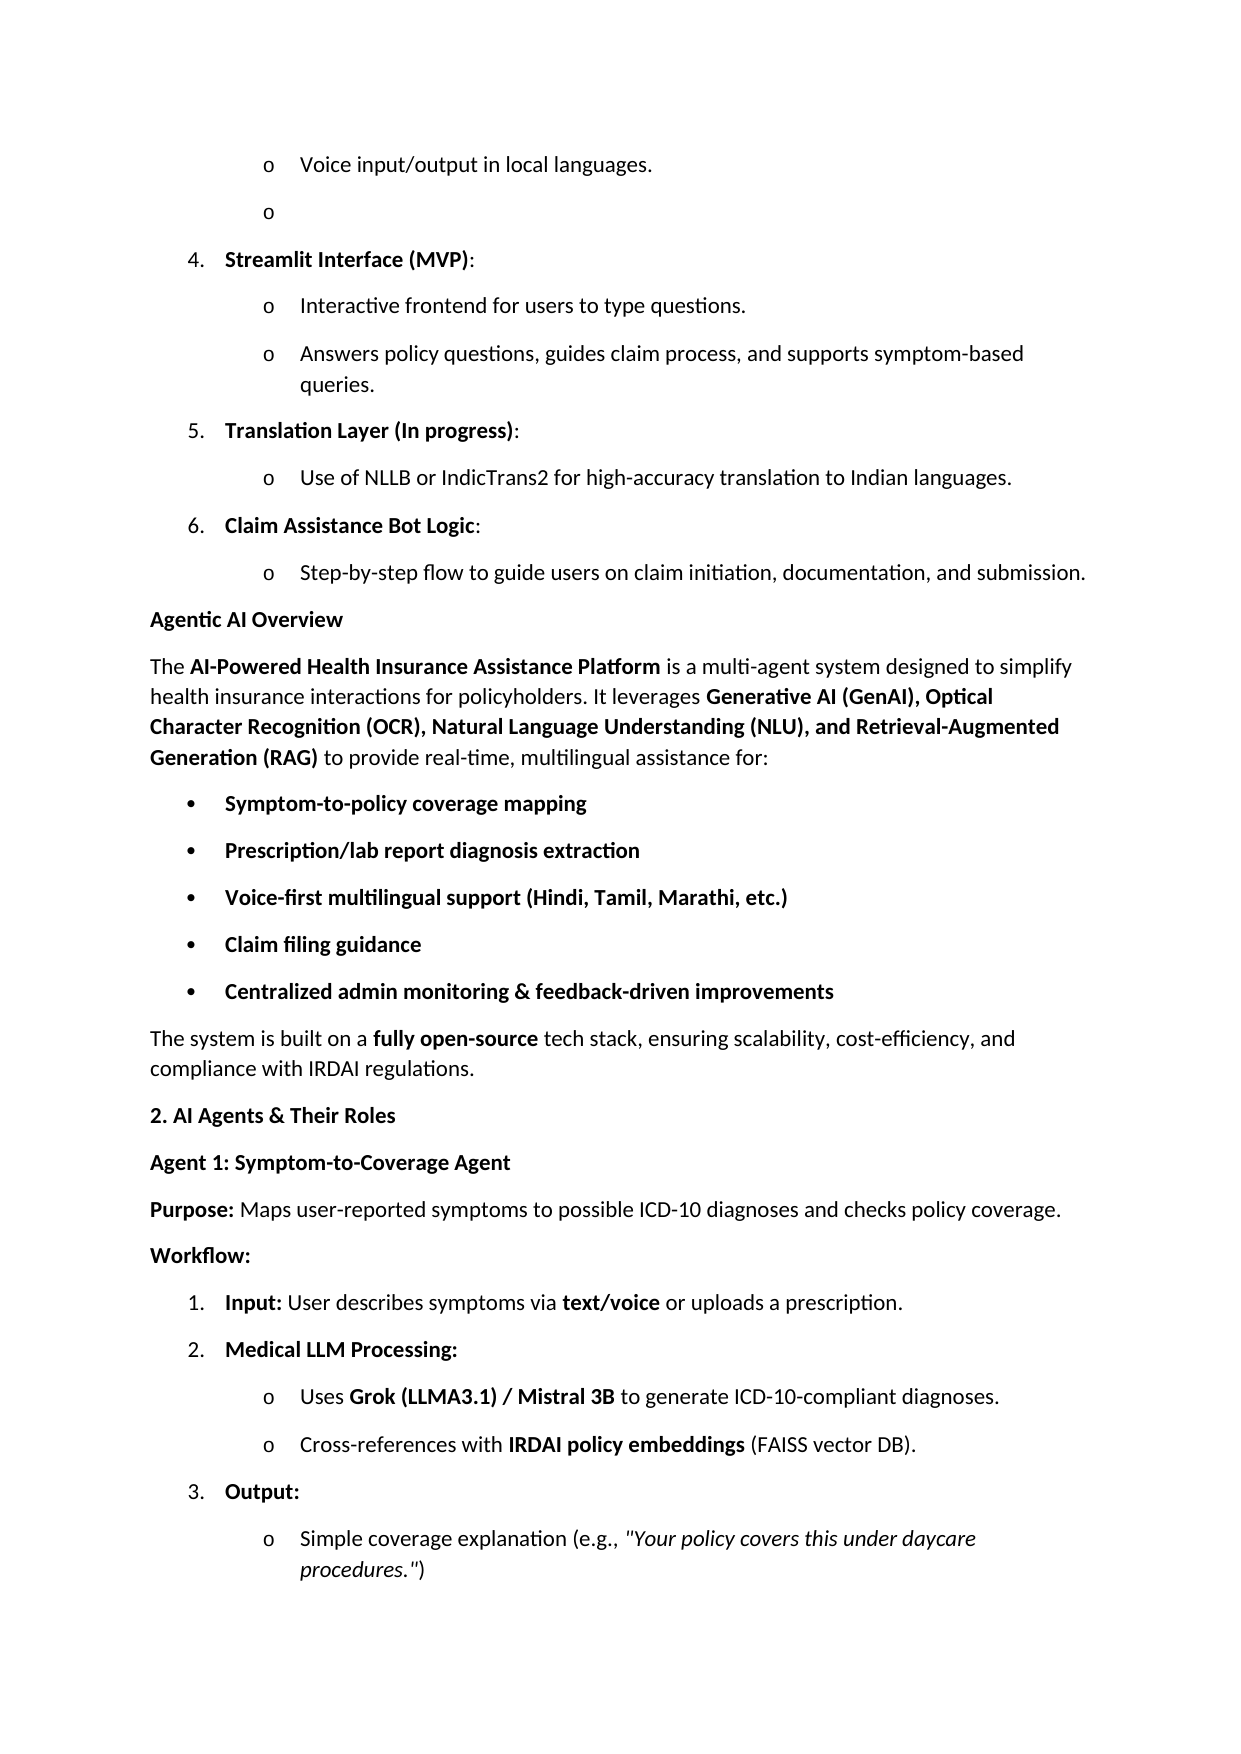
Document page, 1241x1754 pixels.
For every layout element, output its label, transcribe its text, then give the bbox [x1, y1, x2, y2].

list Claim filing guidance [187, 930, 1090, 958]
list Medical LLM Processing: [187, 1335, 1090, 1363]
list Input: User describes symptoms via text/voice or uploads a prescription. [187, 1288, 1090, 1317]
text Agentic AI Overview [150, 605, 1090, 633]
list Translation Layer (In progress): [187, 417, 1090, 445]
text Purpose: Maps user-reported symptoms to possible ICD-10 diagnoses and checks policy coverage. [150, 1195, 1090, 1223]
list Use of NLLB or IndicTrans2 for high-accuracy translation to Indian languages. [262, 463, 1090, 492]
text The AI-Powered Health Insurance Assistance Platform is a multi-agent system designed to simplify health insurance interactions for policyholders. It leverages Generative AI (GenAI), Optical Character Recognition (OCR), Natural Language Understanding (NLU), and Retrieval-Augmented Generation (RAG) to provide real-time, multilingual assistance for: [150, 652, 1090, 771]
list Centralized admin monitoring & feedback-driven improvements [187, 977, 1090, 1005]
text Agent 1: Symptom-to-Coverage Agent [150, 1148, 1090, 1176]
list Voice input/output in local languages. [262, 150, 1090, 178]
list Interactive frontend for users to type questions. [262, 292, 1090, 320]
list Symptom-to-policy coverage mapping [187, 789, 1090, 818]
list Voice-first multilingual support (Hindi, Tamil, Marathi, etc.) [187, 883, 1090, 911]
text Workflow: [150, 1242, 1090, 1270]
list Streamlit Interface (MVP): [187, 245, 1090, 273]
list Answers policy questions, guides claim process, and supports symptom-based queries. [262, 339, 1090, 398]
text 2. AI Agents & Their Roles [150, 1101, 1090, 1129]
list Prescription/lab report diagnosis extraction [187, 836, 1090, 864]
list Uses Grok (LLMA3.1) / Mistral 3B to generate ICD-10-compliant diagnoses. [262, 1382, 1090, 1411]
list Output: [187, 1477, 1090, 1505]
list Simple coverage explanation (e.g., "Your policy covers this under daycare procedures.") [262, 1524, 1090, 1583]
list Step-by-step flow to guide users on claim initiation, documentation, and submission. [262, 558, 1090, 586]
list Claim Assistance Bot Logic: [187, 511, 1090, 539]
list Cross-references with IRDAI policy embeddings (FAISS vector DB). [262, 1430, 1090, 1458]
text The system is built on a fully open-source tech stack, ensuring scalability, cost-efficiency, and compliance with IRDAI regulations. [150, 1024, 1090, 1082]
